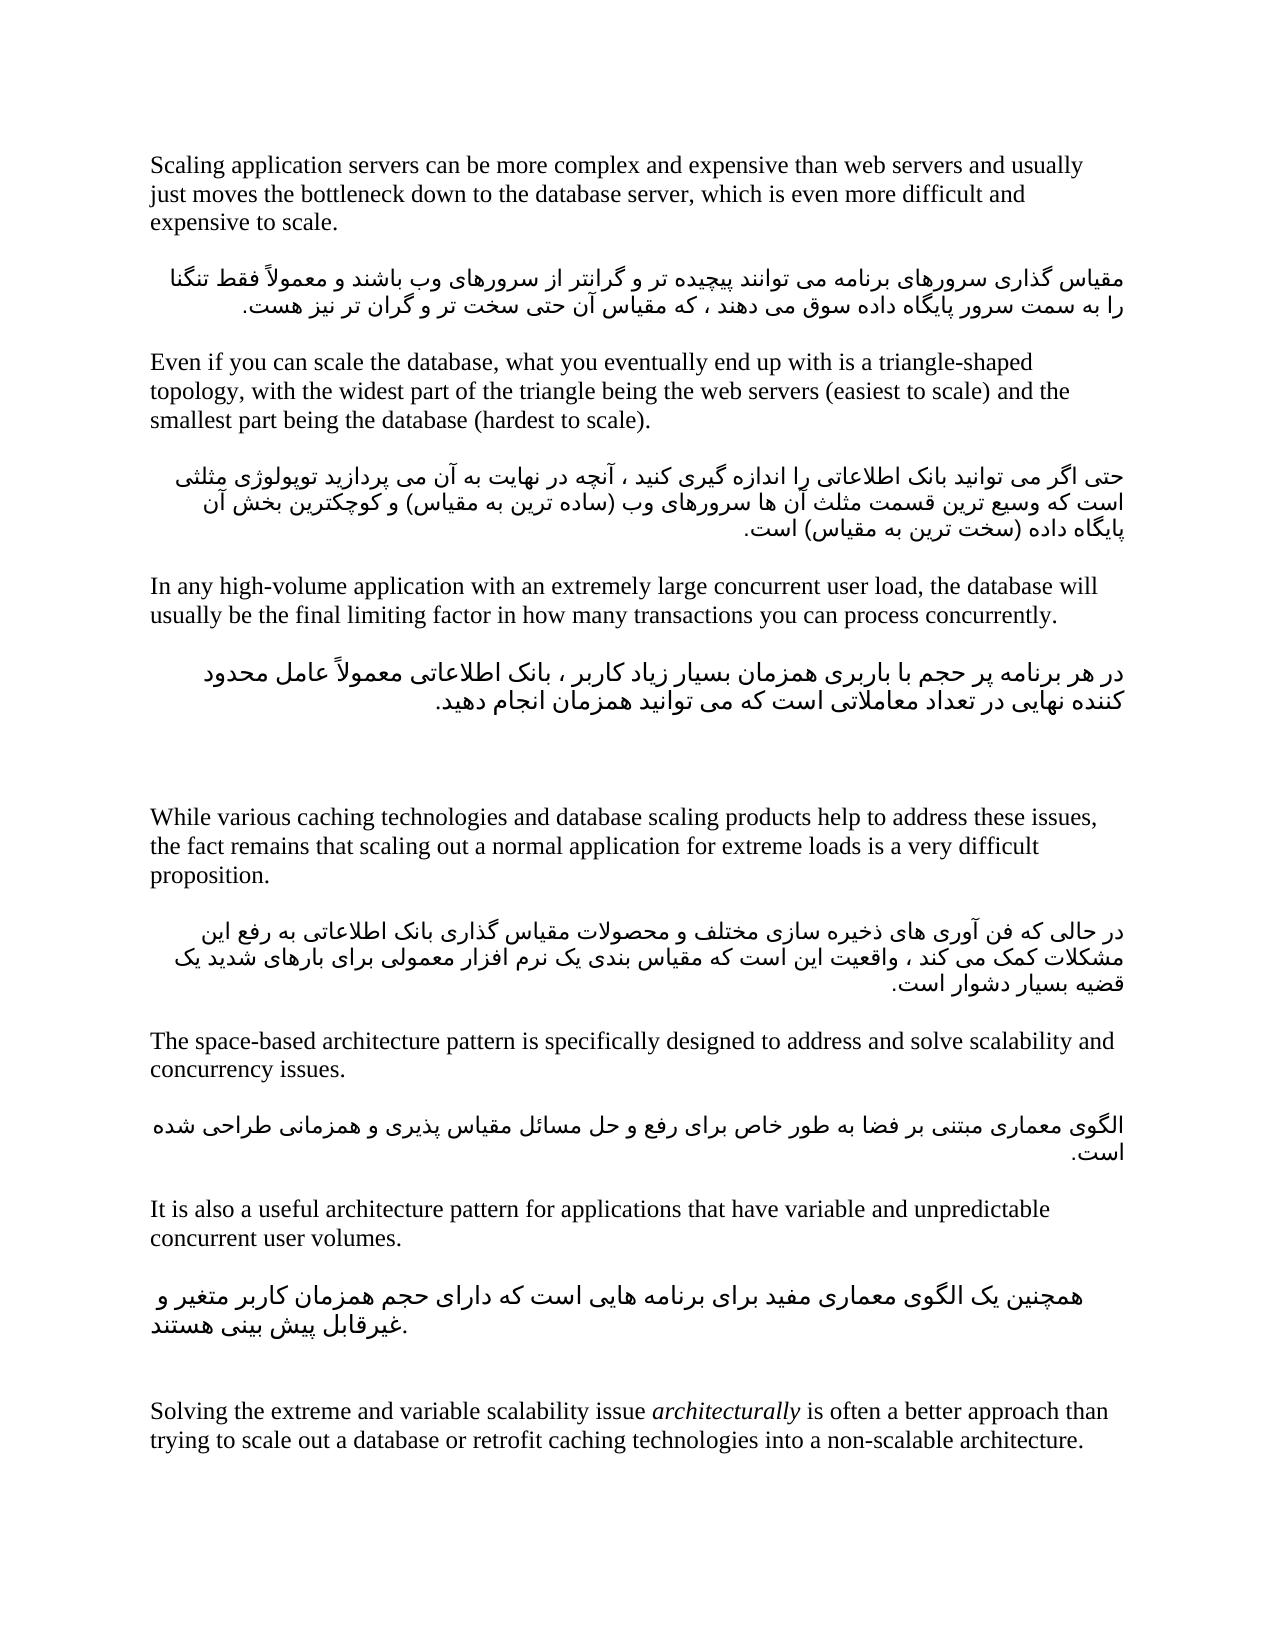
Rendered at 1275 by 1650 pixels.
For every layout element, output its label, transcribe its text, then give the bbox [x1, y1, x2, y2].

text It is also a useful architecture pattern for applications that have variable and unpredictable concurrent user volumes. [150, 1194, 1125, 1252]
text حتی اگر می توانید بانک اطلاعاتی را اندازه گیری کنید ، آنچه در نهایت به آن می پردازید توپولوژی مثلثی است که وسیع ترین قسمت مثلث آن ها سرورهای وب (ساده ترین به مقیاس) و کوچکترین بخش آن پایگاه داده (سخت ترین به مقیاس) است. [150, 463, 1125, 542]
text همچنین یک الگوی معماری مفید برای برنامه هایی است که دارای حجم همزمان کاربر متغیر و غیرقابل پیش بینی هستند. [150, 1281, 1125, 1338]
text Solving the extreme and variable scalability issue architecturally is often a better approach than trying to scale out a database or retrofit caching technologies into a non-scalable architecture. [150, 1396, 1125, 1454]
text The space-based architecture pattern is specifically designed to address and solve scalability and concurrency issues. [150, 1026, 1125, 1083]
text While various caching technologies and database scaling products help to address these issues, the fact remains that scaling out a normal application for extreme loads is a very difficult proposition. [150, 802, 1125, 888]
text مقیاس گذاری سرورهای برنامه می توانند پیچیده تر و گرانتر از سرورهای وب باشند و معمولاً فقط تنگنا را به سمت سرور پایگاه داده سوق می دهند ، که مقیاس آن حتی سخت تر و گران تر نیز هست. [150, 265, 1125, 318]
text Scaling application servers can be more complex and expensive than web servers and usually just moves the bottleneck down to the database server, which is even more difficult and expensive to scale. [150, 150, 1125, 236]
text In any high-volume application with an extremely large concurrent user load, the database will usually be the final limiting factor in how many transactions you can process concurrently. [150, 571, 1125, 628]
text Even if you can scale the database, what you eventually end up with is a triangle-shaped topology, with the widest part of the triangle being the web servers (easiest to scale) and the smallest part being the database (hardest to scale). [150, 347, 1125, 433]
text در هر برنامه پر حجم با باربری همزمان بسیار زیاد کاربر ، بانک اطلاعاتی معمولاً عامل محدود کننده نهایی در تعداد معاملاتی است که می توانید همزمان انجام دهید. [150, 658, 1125, 715]
text الگوی معماری مبتنی بر فضا به طور خاص برای رفع و حل مسائل مقیاس پذیری و همزمانی طراحی شده است. [150, 1112, 1125, 1165]
text در حالی که فن آوری های ذخیره سازی مختلف و محصولات مقیاس گذاری بانک اطلاعاتی به رفع این مشکلات کمک می کند ، واقعیت این است که مقیاس بندی یک نرم افزار معمولی برای بارهای شدید یک قضیه بسیار دشوار است. [150, 918, 1125, 997]
